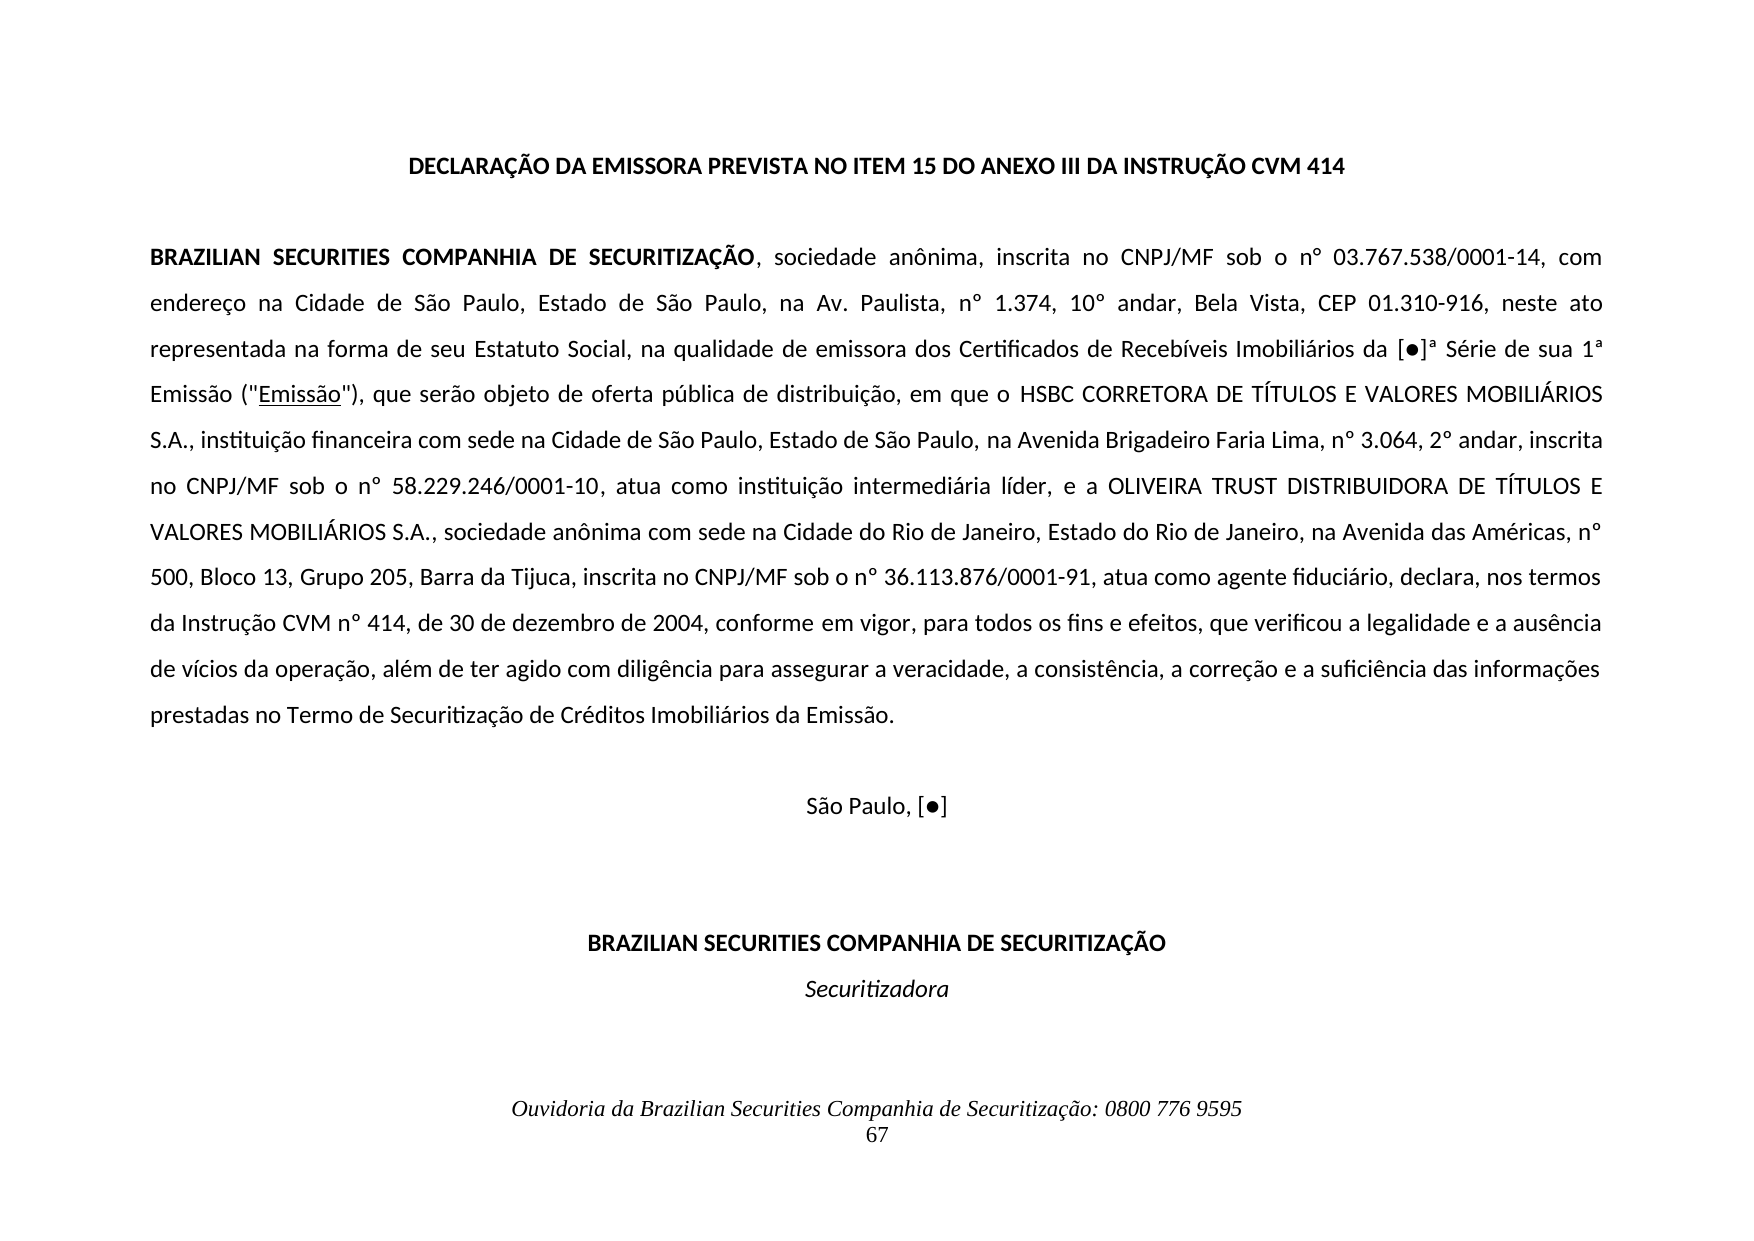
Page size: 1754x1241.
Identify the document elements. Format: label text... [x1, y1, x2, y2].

text Securitizadora [150, 973, 1604, 1004]
text BRAZILIAN SECURITIES COMPANHIA DE SECURITIZAÇÃO [150, 927, 1604, 958]
text [Restante da página deixado intencionalmente em branco.]DECLARAÇÃO DA EMISSORA PREVISTA NO ITEM 15 DO ANEXO III DA INSTRUÇÃO CVM 414 [150, 150, 1604, 181]
text São Paulo, [●] [150, 790, 1604, 821]
text BRAZILIAN SECURITIES COMPANHIA DE SECURITIZAÇÃO, sociedade anônima, inscrita no CNPJ/MF sob o n° 03.767.538/0001-14, com endereço na Cidade de São Paulo, Estado de São Paulo, na Av. Paulista, nº 1.374, 10º andar, Bela Vista, CEP 01.310-916, neste ato representada na forma de seu Estatuto Social, na qualidade de emissora dos Certificados de Recebíveis Imobiliários da [●]ª Série de sua 1ª Emissão ("Emissão"), que serão objeto de oferta pública de distribuição, em que o HSBC CORRETORA DE TÍTULOS E VALORES MOBILIÁRIOS S.A., instituição financeira com sede na Cidade de São Paulo, Estado de São Paulo, na Avenida Brigadeiro Faria Lima, nº 3.064, 2º andar, inscrita no CNPJ/MF sob o nº 58.229.246/0001-10, atua como instituição intermediária líder, e a OLIVEIRA TRUST DISTRIBUIDORA DE TÍTULOS E VALORES MOBILIÁRIOS S.A., sociedade anônima com sede na Cidade do Rio de Janeiro, Estado do Rio de Janeiro, na Avenida das Américas, nº 500, Bloco 13, Grupo 205, Barra da Tijuca, inscrita no CNPJ/MF sob o nº 36.113.876/0001-91, atua como agente fiduciário, declara, nos termos da Instrução CVM nº 414, de 30 de dezembro de 2004, conforme em vigor, para todos os fins e efeitos, que verificou a legalidade e a ausência de vícios da operação, além de ter agido com diligência para assegurar a veracidade, a consistência, a correção e a suficiência das informações prestadas no Termo de Securitização de Créditos Imobiliários da Emissão. [150, 241, 1604, 729]
